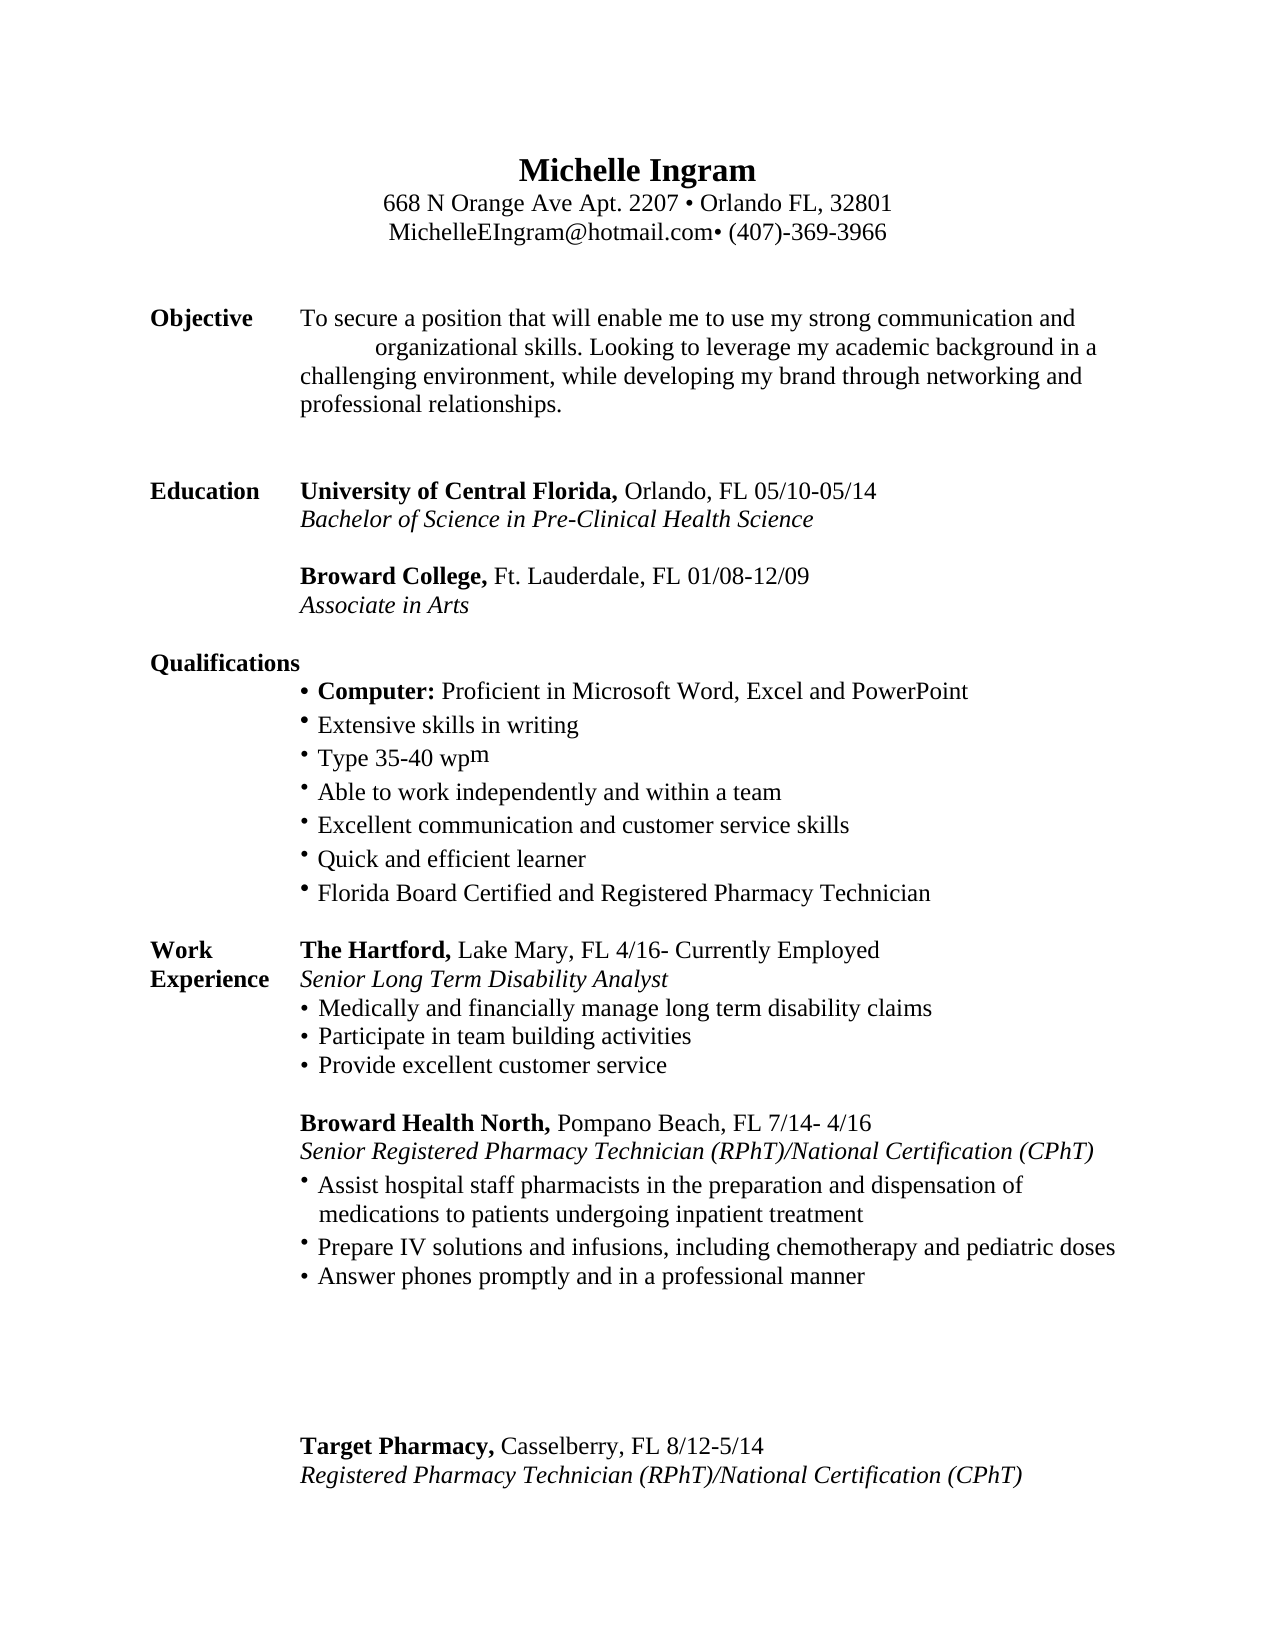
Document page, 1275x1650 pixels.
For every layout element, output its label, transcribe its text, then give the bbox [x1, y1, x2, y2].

list Prepare IV solutions and infusions, including chemotherapy and pediatric doses [300, 1227, 1125, 1261]
list Quick and efficient learner [300, 839, 1125, 873]
text Michelle Ingram [150, 150, 1125, 188]
list Medically and financially manage long term disability claims [300, 993, 1125, 1021]
text Broward Health North, Pompano Beach, FL 7/14- 4/16 [150, 1108, 1125, 1136]
text Broward College, Ft. Lauderdale, FL 01/08-12/09 [150, 561, 1125, 590]
list Able to work independently and within a team [300, 772, 1125, 806]
list Participate in team building activities [300, 1021, 1125, 1050]
text Bachelor of Science in Pre-Clinical Health Science [150, 504, 1125, 533]
list Florida Board Certified and Registered Pharmacy Technician [300, 873, 1125, 906]
list Type 35-40 wpm [300, 739, 1125, 772]
list Provide excellent customer service [300, 1050, 1125, 1079]
list Excellent communication and customer service skills [300, 806, 1125, 839]
list Assist hospital staff pharmacists in the preparation and dispensation of medications to patients undergoing inpatient treatment [300, 1165, 1125, 1227]
list Extensive skills in writing [300, 705, 1125, 739]
text Senior Registered Pharmacy Technician (RPhT)/National Certification (CPhT) [150, 1136, 1125, 1165]
text 668 N Orange Ave Apt. 2207 • Orlando FL, 32801 [150, 188, 1125, 217]
text Work The Hartford, Lake Mary, FL 4/16- Currently Employed [150, 935, 1125, 964]
text Registered Pharmacy Technician (RPhT)/National Certification (CPhT) [150, 1460, 1125, 1488]
text Target Pharmacy, Casselberry, FL 8/12-5/14 [150, 1431, 1125, 1460]
text professional relationships. [150, 389, 1125, 418]
list Computer: Proficient in Microsoft Word, Excel and PowerPoint [300, 676, 1125, 705]
text Experience Senior Long Term Disability Analyst [150, 964, 1125, 993]
text Associate in Arts [150, 590, 1125, 619]
text Education University of Central Florida, Orlando, FL 05/10-05/14 [150, 476, 1125, 504]
text Qualifications [150, 648, 1125, 676]
text Objective To secure a position that will enable me to use my strong communication and organizational skills. Looking to leverage my academic background in a [150, 303, 1125, 361]
text MichelleEIngram@hotmail.com• (407)-369-3966 [150, 217, 1125, 246]
list Answer phones promptly and in a professional manner [300, 1261, 1125, 1290]
text challenging environment, while developing my brand through networking and [150, 361, 1125, 389]
